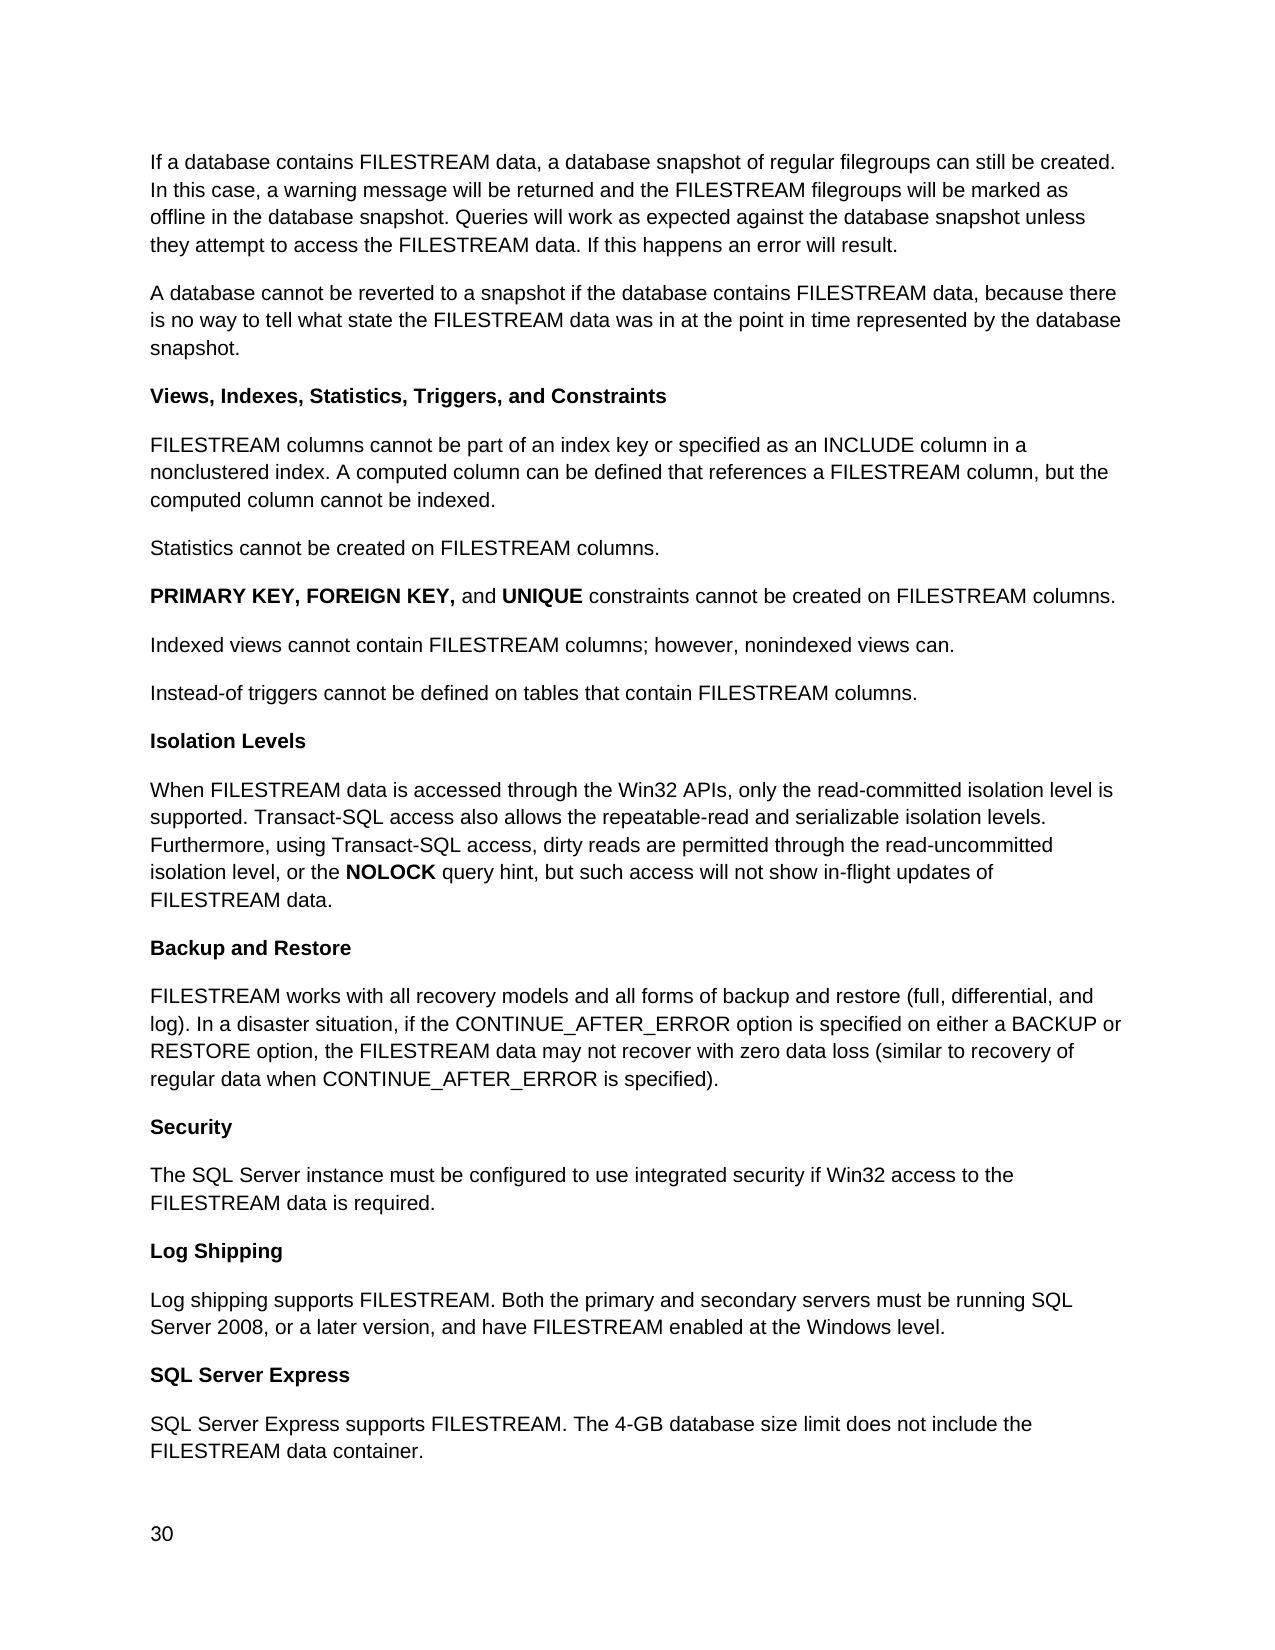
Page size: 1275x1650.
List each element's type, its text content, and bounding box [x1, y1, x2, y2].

text Security [150, 1115, 1125, 1139]
text FILESTREAM columns cannot be part of an index key or specified as an INCLUDE column in a nonclustered index. A computed column can be defined that references a FILESTREAM column, but the computed column cannot be indexed. [150, 432, 1125, 511]
text When FILESTREAM data is accessed through the Win32 APIs, only the read-committed isolation level is supported. Transact-SQL access also allows the repeatable-read and serializable isolation levels. Furthermore, using Transact-SQL access, dirty reads are permitted through the read-uncommitted isolation level, or the NOLOCK query hint, but such access will not show in-flight updates of FILESTREAM data. [150, 777, 1125, 911]
text Backup and Restore [150, 936, 1125, 960]
text Isolation Levels [150, 729, 1125, 753]
text If a database contains FILESTREAM data, a database snapshot of regular filegroups can still be created. In this case, a warning message will be returned and the FILESTREAM filegroups will be marked as offline in the database snapshot. Queries will work as expected against the database snapshot unless they attempt to access the FILESTREAM data. If this happens an error will result. [150, 150, 1125, 256]
text FILESTREAM works with all recovery models and all forms of backup and restore (full, differential, and log). In a disaster situation, if the CONTINUE_AFTER_ERROR option is specified on either a BACKUP or RESTORE option, the FILESTREAM data may not recover with zero data loss (similar to recovery of regular data when CONTINUE_AFTER_ERROR is specified). [150, 984, 1125, 1091]
text Views, Indexes, Statistics, Triggers, and Constraints [150, 384, 1125, 408]
text PRIMARY KEY, FOREIGN KEY, and UNIQUE constraints cannot be created on FILESTREAM columns. [150, 584, 1125, 608]
text Log Shipping [150, 1239, 1125, 1263]
text Statistics cannot be created on FILESTREAM columns. [150, 536, 1125, 560]
text SQL Server Express [150, 1363, 1125, 1387]
text Instead-of triggers cannot be defined on tables that contain FILESTREAM columns. [150, 681, 1125, 705]
text Log shipping supports FILESTREAM. Both the primary and secondary servers must be running SQL Server 2008, or a later version, and have FILESTREAM enabled at the Windows level. [150, 1287, 1125, 1339]
text SQL Server Express supports FILESTREAM. The 4-GB database size limit does not include the FILESTREAM data container. [150, 1412, 1125, 1463]
text The SQL Server instance must be configured to use integrated security if Win32 access to the FILESTREAM data is required. [150, 1163, 1125, 1215]
text Indexed views cannot contain FILESTREAM columns; however, nonindexed views can. [150, 632, 1125, 656]
text A database cannot be reverted to a snapshot if the database contains FILESTREAM data, because there is no way to tell what state the FILESTREAM data was in at the point in time represented by the database snapshot. [150, 281, 1125, 360]
